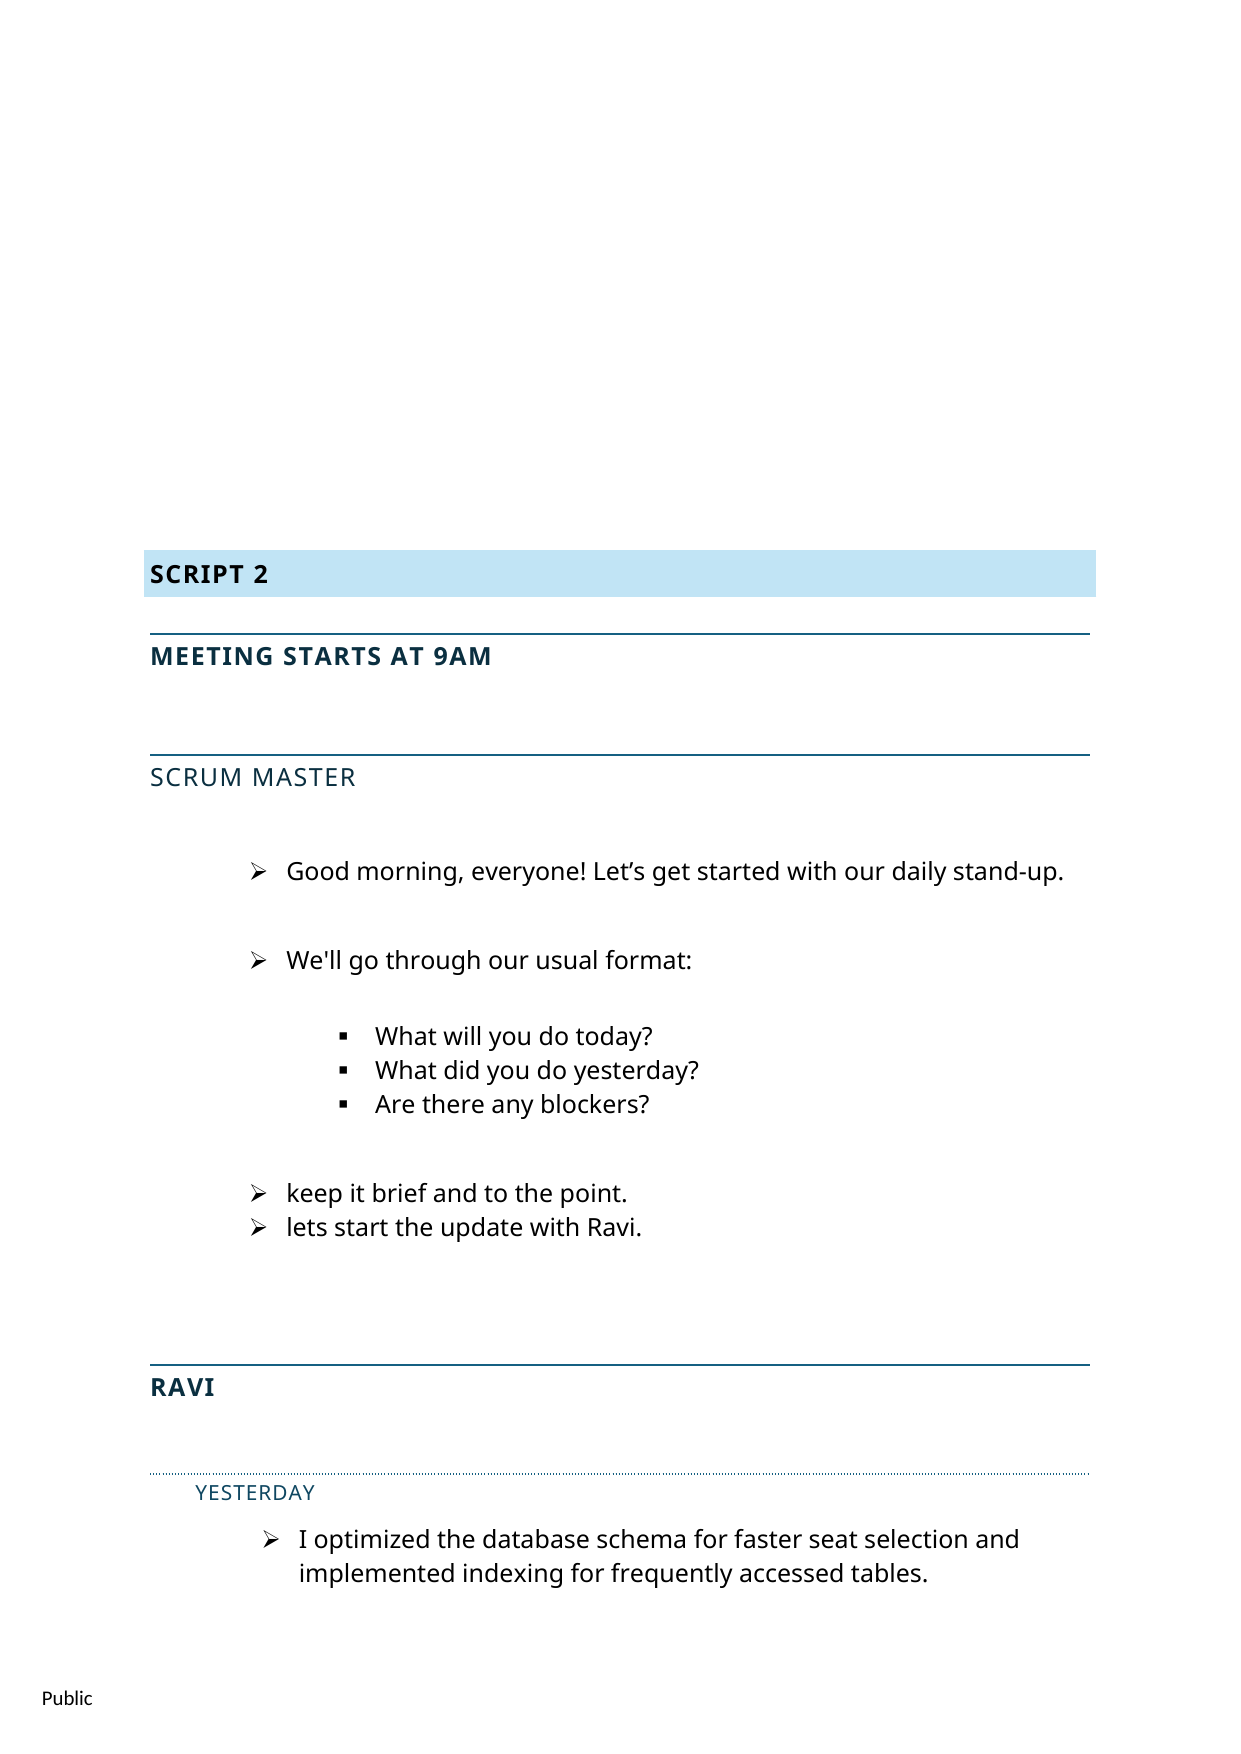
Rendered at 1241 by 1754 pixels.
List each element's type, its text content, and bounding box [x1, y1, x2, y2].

list I optimized the database schema for faster seat selection and implemented indexing for frequently accessed tables. [261, 1522, 1090, 1590]
list What did you do yesterday? [337, 1053, 1090, 1087]
subtitle Ravi [150, 1366, 1090, 1404]
list keep it brief and to the point. [248, 1176, 1090, 1210]
subtitle Script 2 [150, 557, 1090, 591]
list Are there any blockers? [337, 1087, 1090, 1121]
subtitle Meeting starts at 9AM [150, 635, 1090, 673]
subtitle yesterday [150, 1473, 1090, 1507]
subtitle Scrum Master [150, 756, 1090, 794]
list Good morning, everyone! Let’s get started with our daily stand-up. [248, 854, 1090, 888]
list lets start the update with Ravi. [248, 1210, 1090, 1244]
list What will you do today? [337, 1019, 1090, 1053]
list We'll go through our usual format: [248, 943, 1090, 977]
